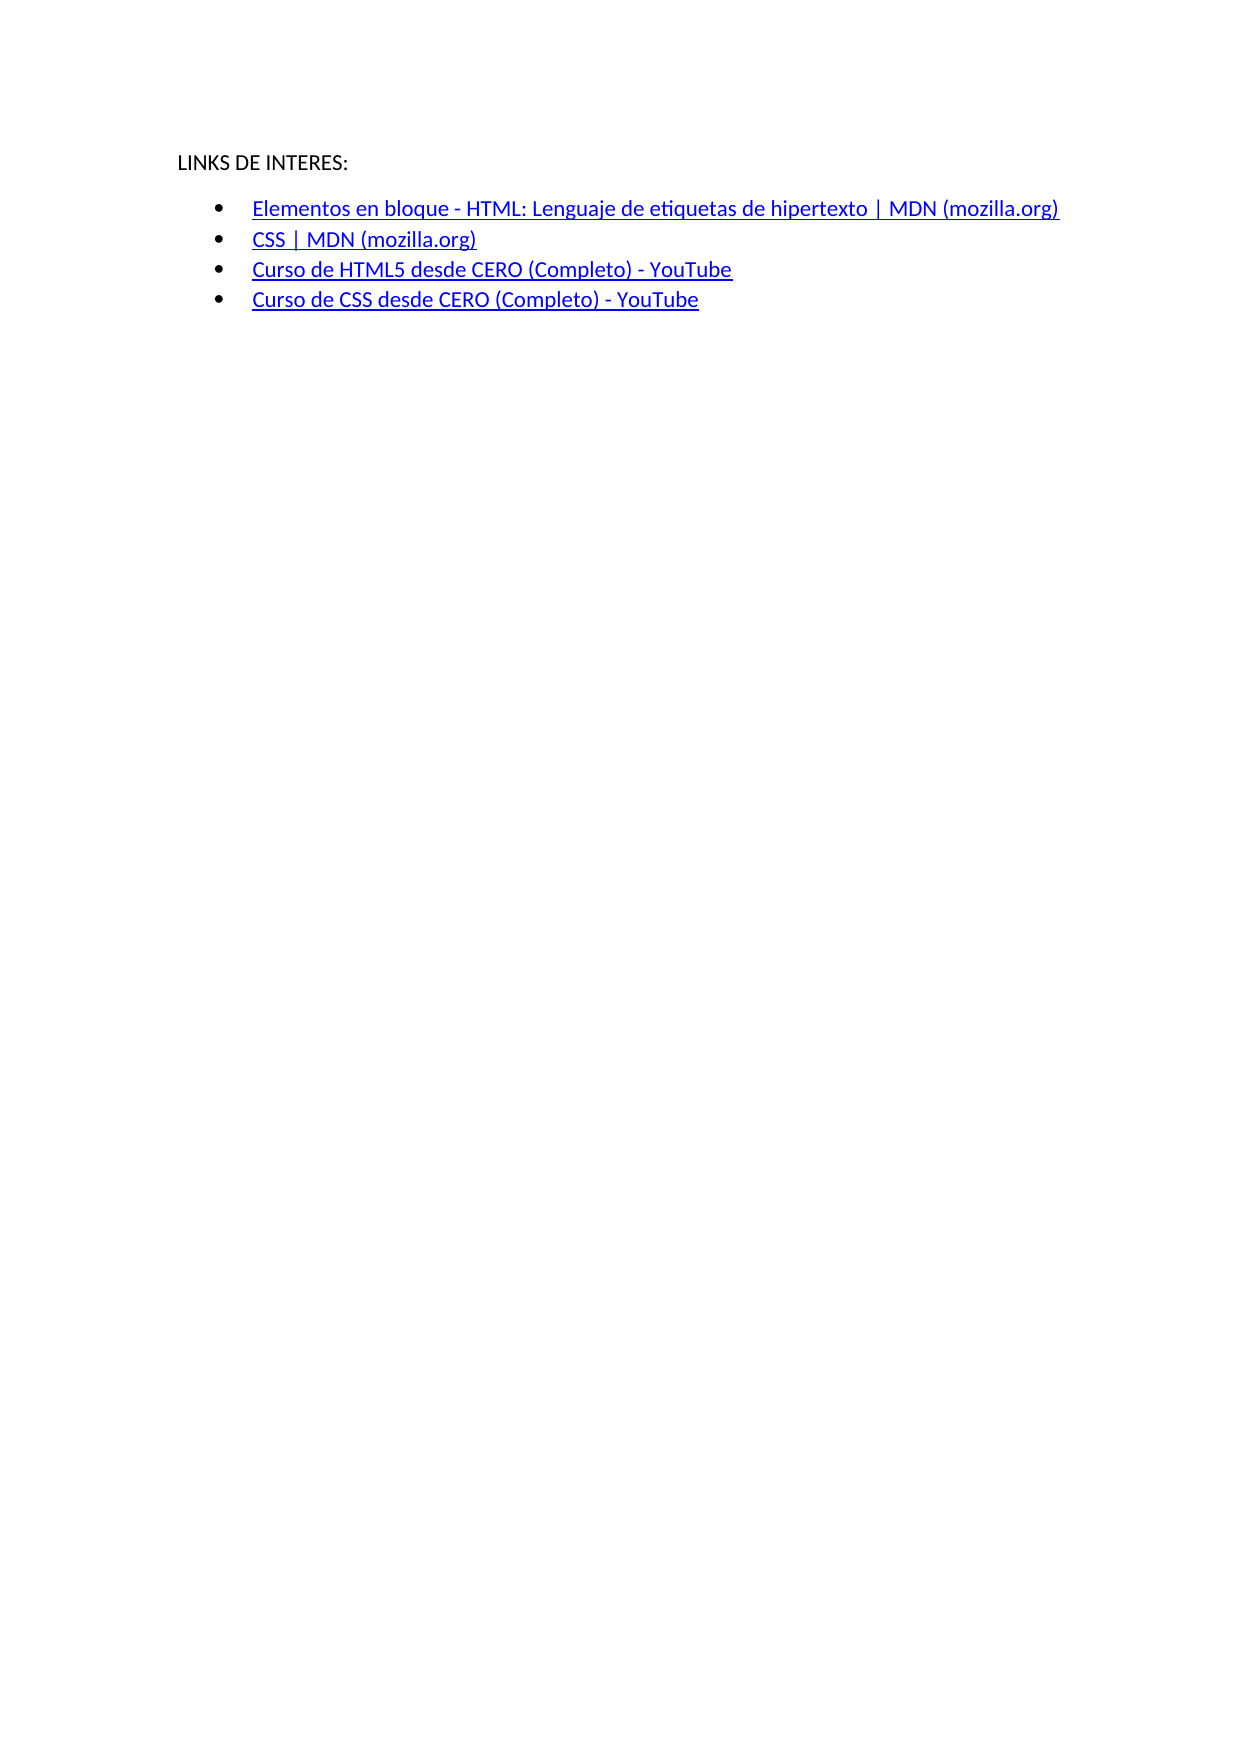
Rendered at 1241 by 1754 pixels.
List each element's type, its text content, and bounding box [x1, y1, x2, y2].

text LINKS DE INTERES: [177, 148, 1063, 176]
list CSS | MDN (mozilla.org) [215, 225, 1063, 253]
list Curso de HTML5 desde CERO (Completo) - YouTube [215, 255, 1063, 283]
list Curso de CSS desde CERO (Completo) - YouTube [215, 285, 1063, 313]
list Elementos en bloque - HTML: Lenguaje de etiquetas de hipertexto | MDN (mozilla.org) [215, 194, 1063, 222]
